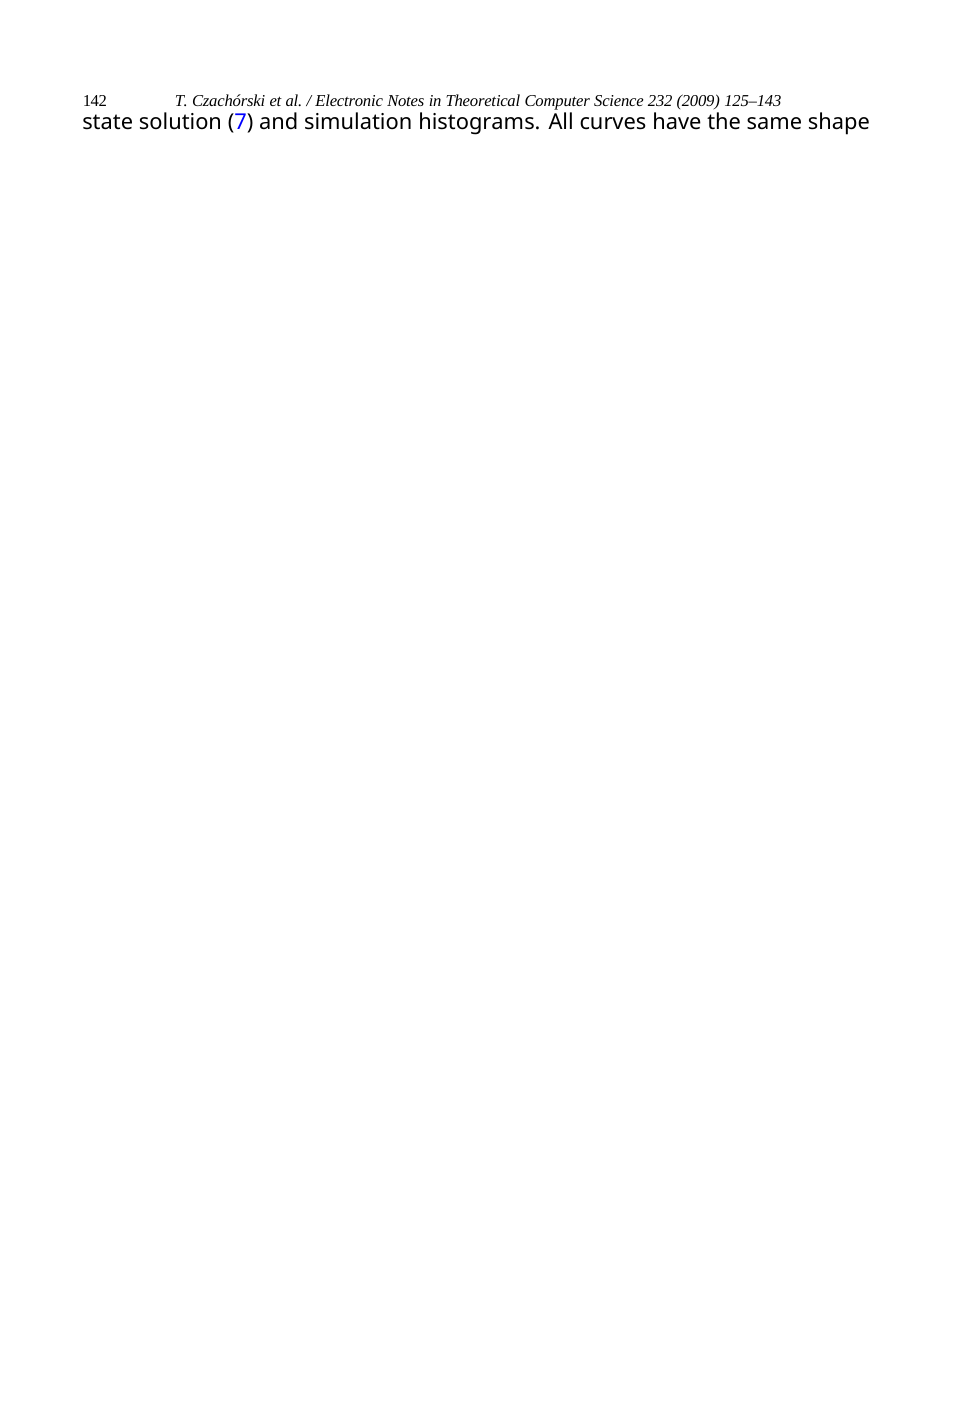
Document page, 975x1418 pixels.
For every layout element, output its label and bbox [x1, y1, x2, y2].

text [82, 108, 882, 135]
